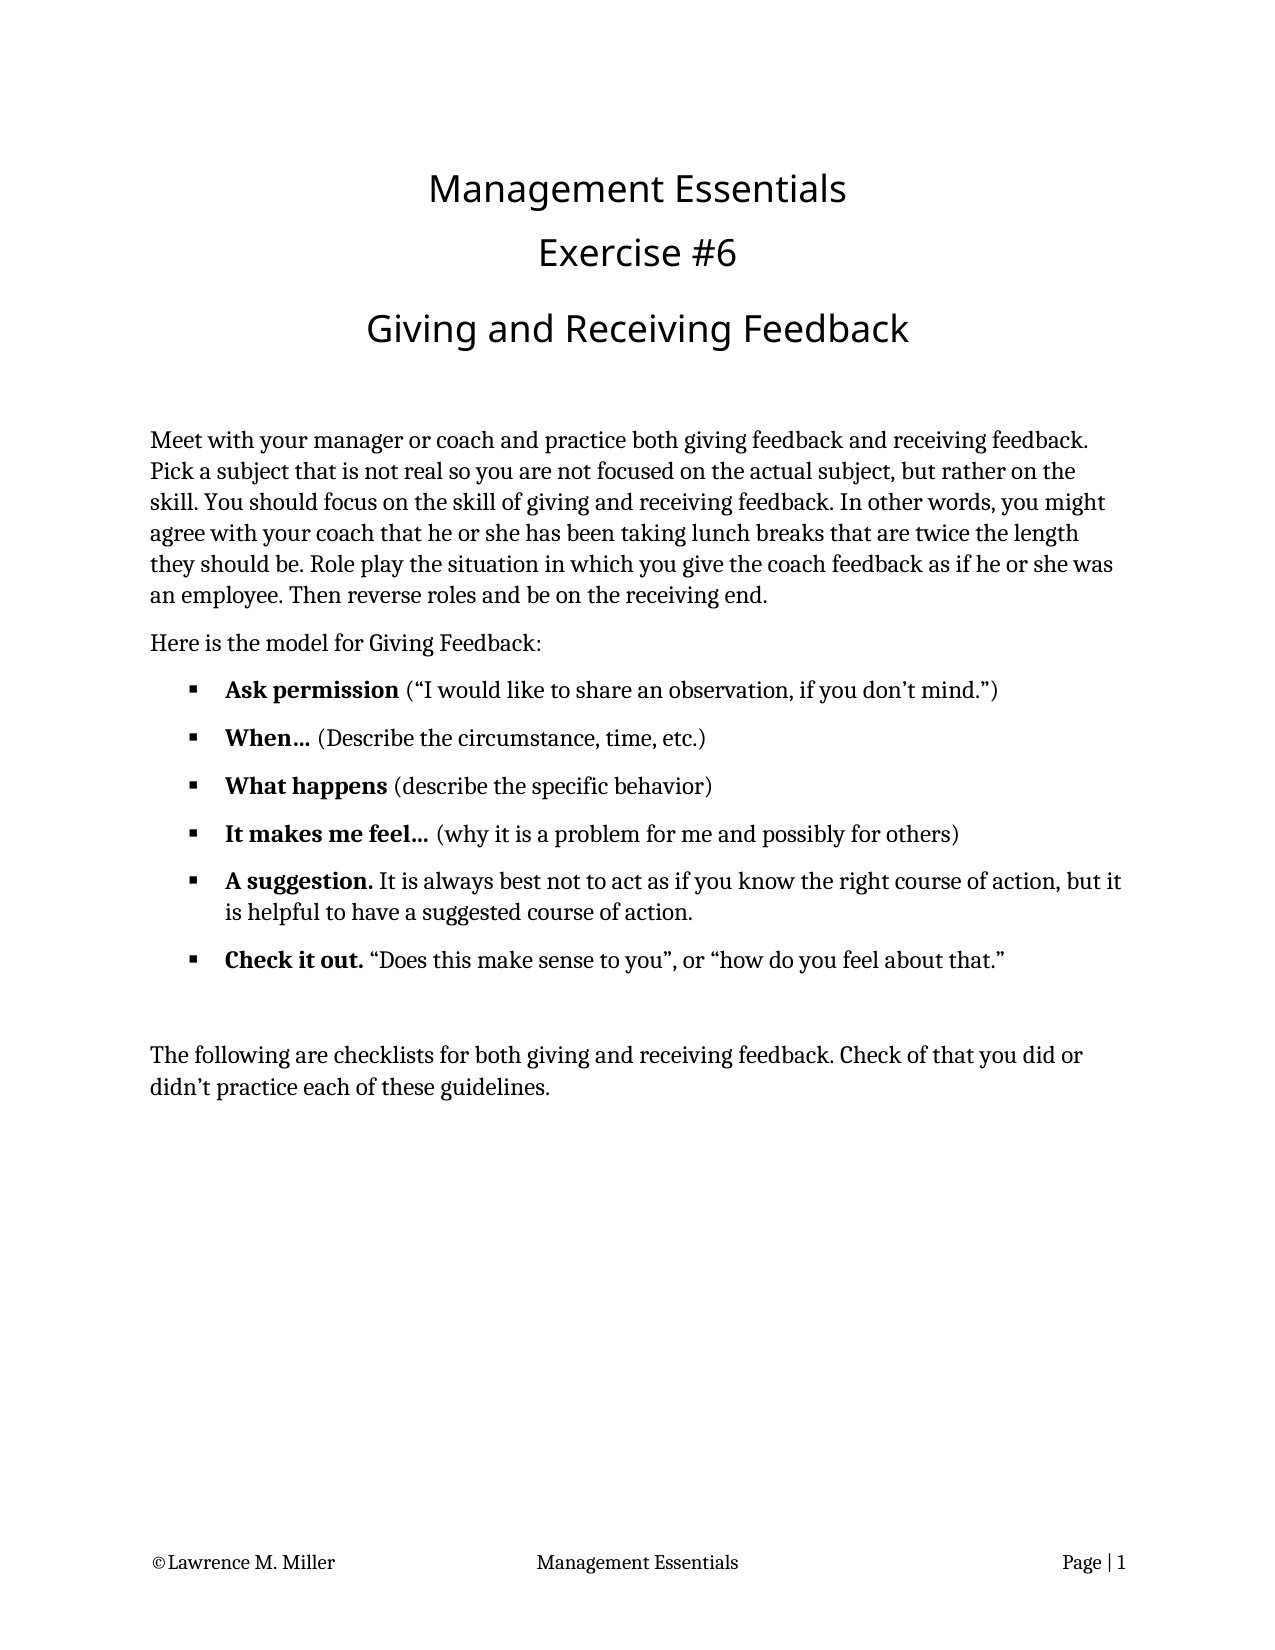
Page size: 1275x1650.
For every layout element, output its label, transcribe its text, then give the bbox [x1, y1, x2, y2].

text Meet with your manager or coach and practice both giving feedback and receiving feedback. Pick a subject that is not real so you are not focused on the actual subject, but rather on the skill. You should focus on the skill of giving and receiving feedback. In other words, you might agree with your coach that he or she has been taking lunch breaks that are twice the length they should be. Role play the situation in which you give the coach feedback as if he or she was an employee. Then reverse roles and be on the receiving end. [150, 426, 1125, 610]
text Here is the model for Giving Feedback: [150, 629, 1125, 657]
list Ask permission (“I would like to share an observation, if you don’t mind.”) [187, 676, 1125, 705]
subtitle Management Essentials [150, 162, 1125, 213]
list A suggestion. It is always best not to act as if you know the right course of action, but it is helpful to have a suggested course of action. [187, 867, 1125, 927]
list When… (Describe the circumstance, time, etc.) [187, 724, 1125, 753]
list Check it out. “Does this make sense to you”, or “how do you feel about that.” [187, 946, 1125, 975]
list What happens (describe the specific behavior) [187, 772, 1125, 801]
text The following are checklists for both giving and receiving feedback. Check of that you did or didn’t practice each of these guidelines. [150, 1041, 1125, 1101]
list It makes me feel… (why it is a problem for me and possibly for others) [187, 819, 1125, 848]
subtitle Exercise #6 [150, 226, 1125, 277]
subtitle Giving and Receiving Feedback [150, 302, 1125, 353]
